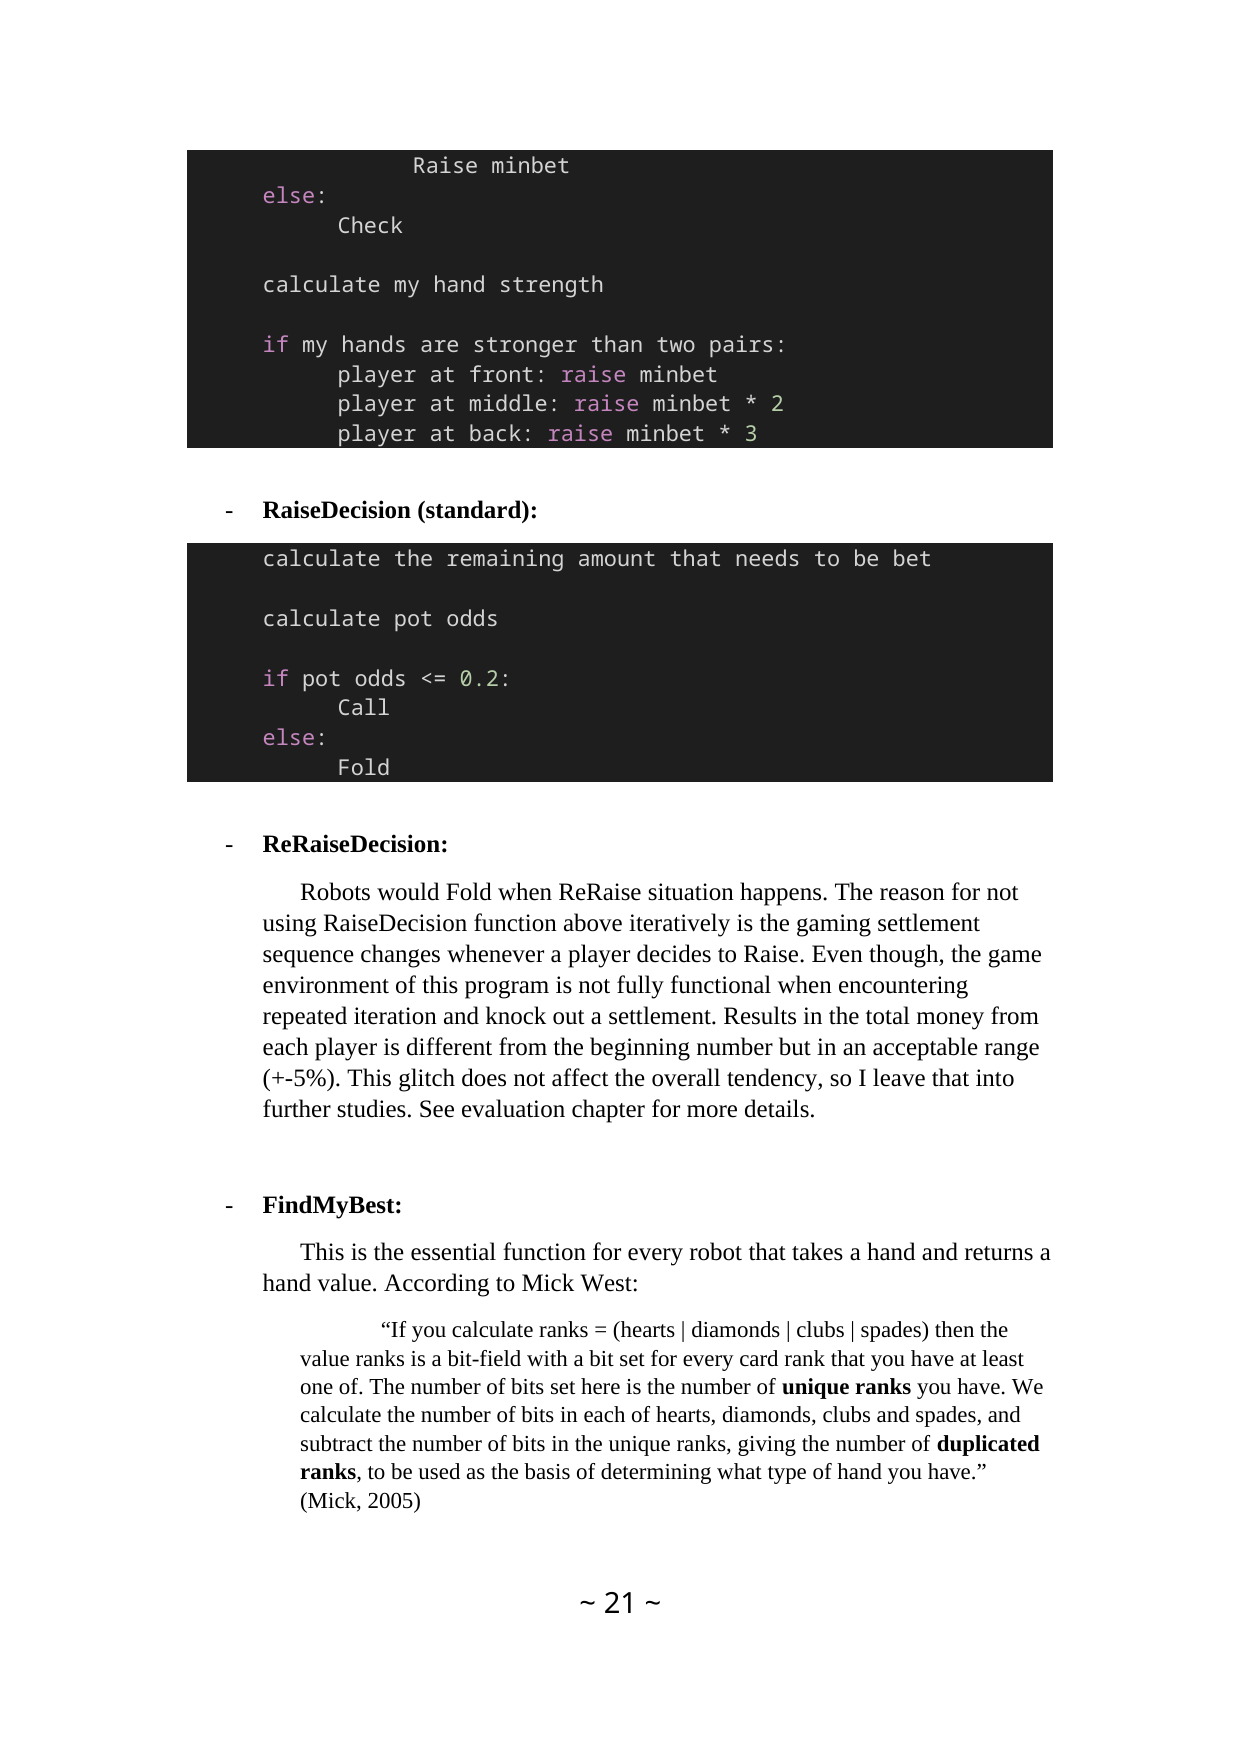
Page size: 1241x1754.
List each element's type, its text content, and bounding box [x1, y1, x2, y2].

list RaiseDecision (standard): [225, 496, 1053, 524]
text Robots would Fold when ReRaise situation happens. The reason for not using RaiseDecision function above iteratively is the gaming settlement sequence changes whenever a player decides to Raise. Even though, the game environment of this program is not fully functional when encountering repeated iteration and knock out a settlement. Results in the total money from each player is different from the beginning number but in an acceptable range (+-5%). This glitch does not affect the overall tendency, so I leave that into further studies. See evaluation chapter for more details. [262, 877, 1053, 1123]
text calculate my hand strength [187, 269, 1053, 299]
text if pot odds <= 0.2: [187, 662, 1053, 692]
list ReRaiseDecision: [225, 829, 1053, 858]
text if my hands are stronger than two pairs: [187, 329, 1053, 358]
text “If you calculate ranks = (hearts | diamonds | clubs | spades) then the value ranks is a bit-field with a bit set for every card rank that you have at least one of. The number of bits set here is the number of unique ranks you have. We calculate the number of bits in each of hearts, diamonds, clubs and spades, and subtract the number of bits in the unique ranks, giving the number of duplicated ranks, to be used as the basis of determining what type of hand you have.” (Mick, 2005) [300, 1316, 1053, 1513]
text This is the essential function for every robot that takes a hand and returns a hand value. According to Mick West: [262, 1237, 1053, 1297]
text else: [187, 180, 1053, 209]
text calculate the remaining amount that needs to be bet [187, 543, 1053, 573]
text player at front: raise minbet [187, 358, 1053, 388]
list FindMyBest: [225, 1190, 1053, 1218]
text Raise minbet [187, 150, 1053, 180]
text Call [187, 692, 1053, 722]
text Check [187, 209, 1053, 239]
text else: [187, 722, 1053, 752]
text player at middle: raise minbet * 2 [187, 388, 1053, 418]
text Fold [187, 752, 1053, 782]
text player at back: raise minbet * 3 [187, 418, 1053, 448]
text calculate pot odds [187, 603, 1053, 633]
